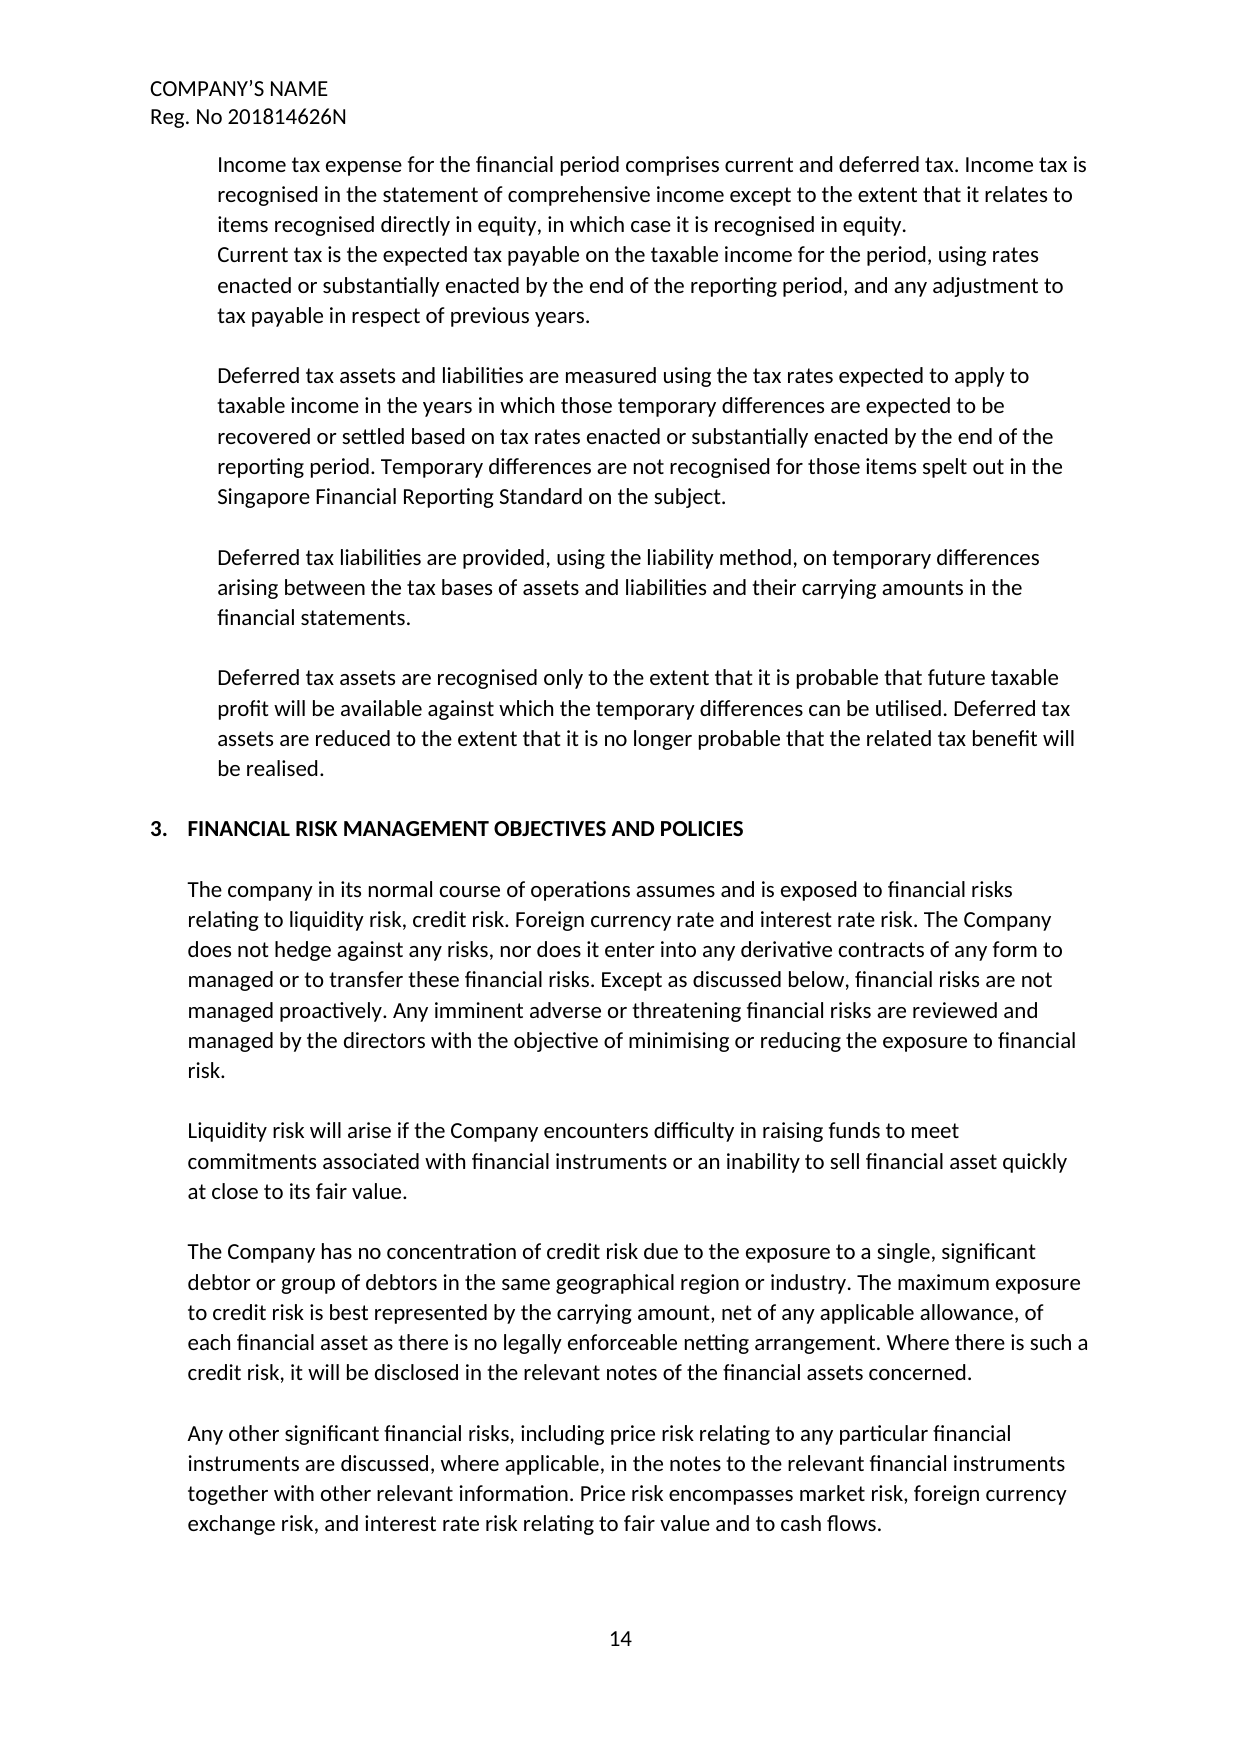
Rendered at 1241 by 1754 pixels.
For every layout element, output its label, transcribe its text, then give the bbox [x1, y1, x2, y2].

list The company in its normal course of operations assumes and is exposed to financial risks relating to liquidity risk, credit risk. Foreign currency rate and interest rate risk. The Company does not hedge against any risks, nor does it enter into any derivative contracts of any form to managed or to transfer these financial risks. Except as discussed below, financial risks are not managed proactively. Any imminent adverse or threatening financial risks are reviewed and managed by the directors with the objective of minimising or reducing the exposure to financial risk. [187, 875, 1090, 1084]
list Current tax is the expected tax payable on the taxable income for the period, using rates enacted or substantially enacted by the end of the reporting period, and any adjustment to tax payable in respect of previous years. [217, 241, 1090, 329]
list FINANCIAL RISK MANAGEMENT OBJECTIVES AND POLICIES [150, 814, 1090, 843]
list The Company has no concentration of credit risk due to the exposure to a single, significant debtor or group of debtors in the same geographical region or industry. The maximum exposure to credit risk is best represented by the carrying amount, net of any applicable allowance, of each financial asset as there is no legally enforceable netting arrangement. Where there is such a credit risk, it will be disclosed in the relevant notes of the financial assets concerned. [187, 1237, 1090, 1386]
list Liquidity risk will arise if the Company encounters difficulty in raising funds to meet commitments associated with financial instruments or an inability to sell financial asset quickly at close to its fair value. [187, 1117, 1090, 1205]
list Income tax expense for the financial period comprises current and deferred tax. Income tax is recognised in the statement of comprehensive income except to the extent that it relates to items recognised directly in equity, in which case it is recognised in equity. [217, 150, 1090, 238]
list Deferred tax assets are recognised only to the extent that it is probable that future taxable profit will be available against which the temporary differences can be utilised. Deferred tax assets are reduced to the extent that it is no longer probable that the related tax benefit will be realised. [217, 663, 1090, 782]
list Deferred tax assets and liabilities are measured using the tax rates expected to apply to taxable income in the years in which those temporary differences are expected to be recovered or settled based on tax rates enacted or substantially enacted by the end of the reporting period. Temporary differences are not recognised for those items spelt out in the Singapore Financial Reporting Standard on the subject. [217, 361, 1090, 510]
list Any other significant financial risks, including price risk relating to any particular financial instruments are discussed, where applicable, in the notes to the relevant financial instruments together with other relevant information. Price risk encompasses market risk, foreign currency exchange risk, and interest rate risk relating to fair value and to cash flows. [187, 1419, 1090, 1537]
list Deferred tax liabilities are provided, using the liability method, on temporary differences arising between the tax bases of assets and liabilities and their carrying amounts in the financial statements. [217, 543, 1090, 631]
